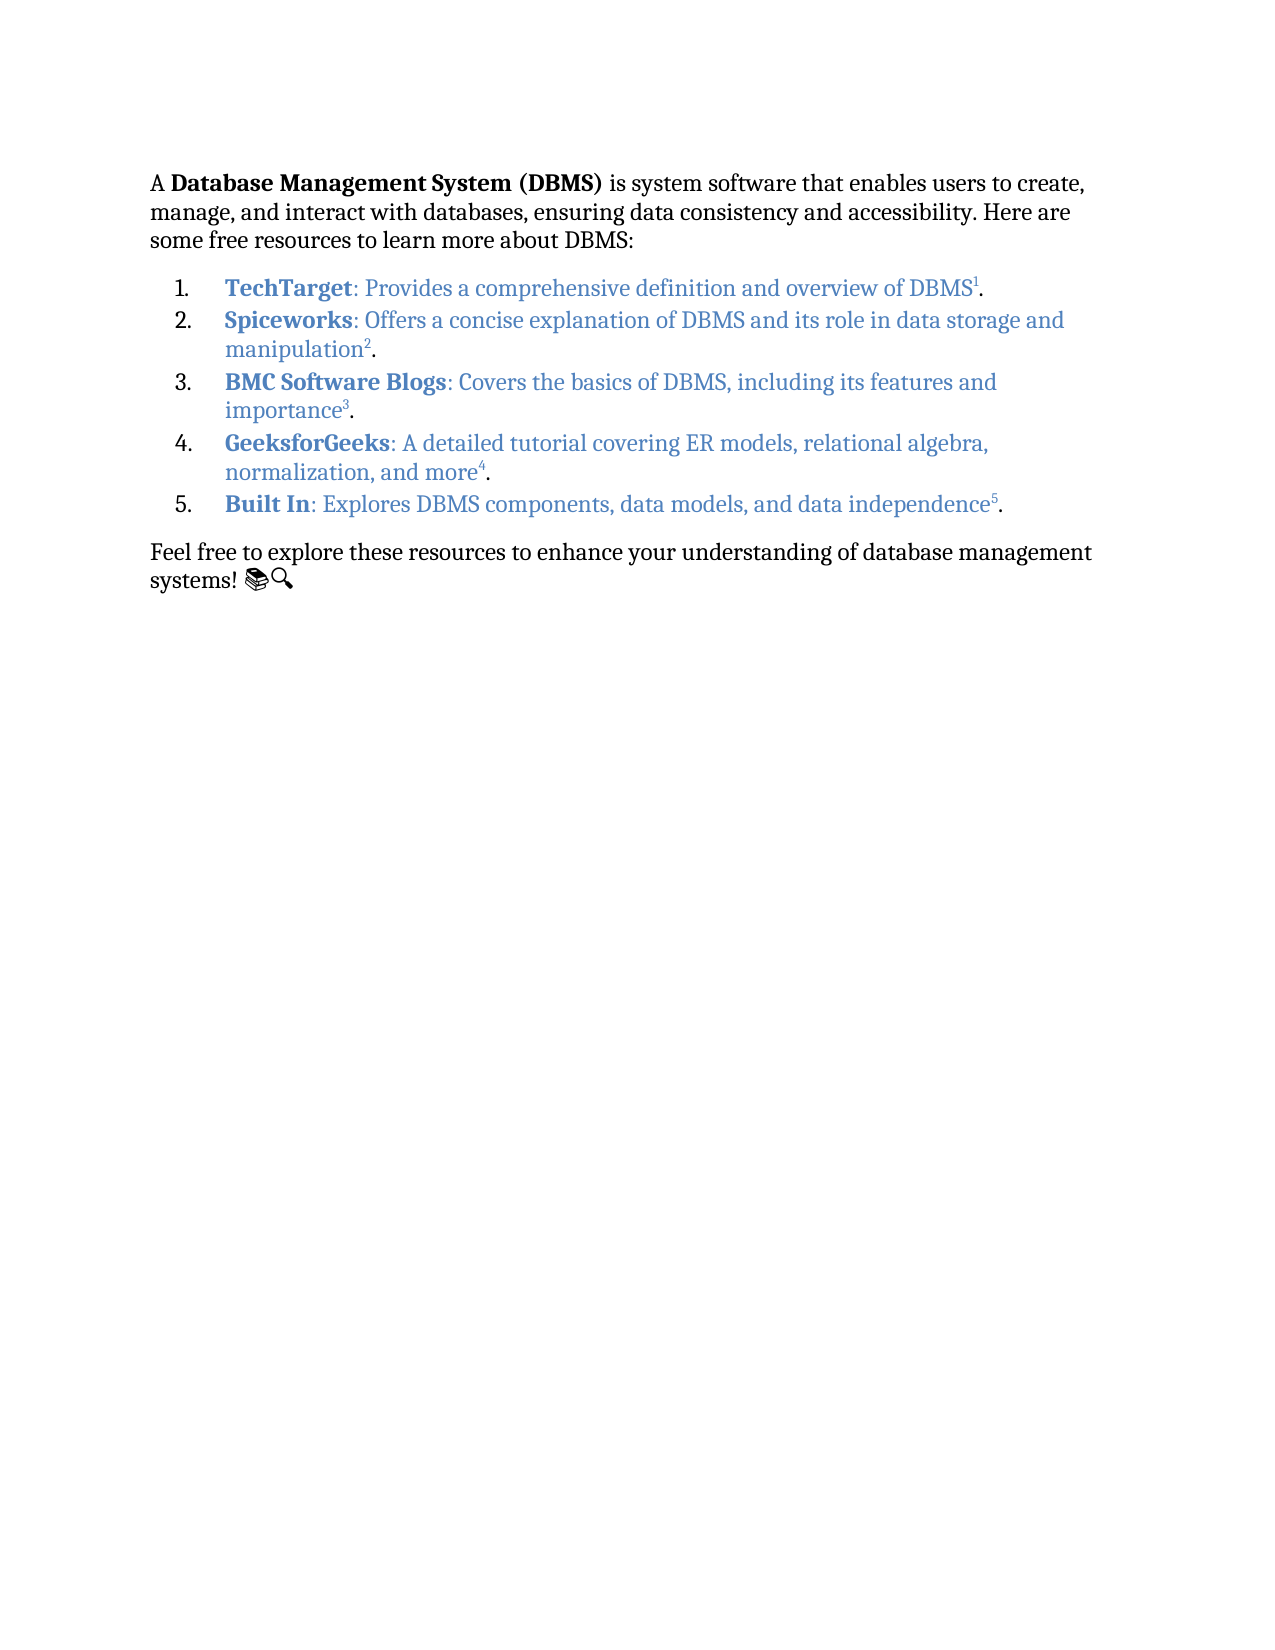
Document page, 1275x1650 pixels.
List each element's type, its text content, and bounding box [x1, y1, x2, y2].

list GeeksforGeeks: A detailed tutorial covering ER models, relational algebra, normalization, and more4. [175, 429, 1125, 486]
list Spiceworks: Offers a concise explanation of DBMS and its role in data storage and manipulation2. [175, 306, 1125, 364]
list TechTarget: Provides a comprehensive definition and overview of DBMS1. [175, 274, 1125, 302]
list Built In: Explores DBMS components, data models, and data independence5. [175, 490, 1125, 519]
text Feel free to explore these resources to enhance your understanding of database management systems! 📚🔍 [150, 537, 1125, 595]
list BMC Software Blogs: Covers the basics of DBMS, including its features and importance3. [175, 367, 1125, 425]
text A Database Management System (DBMS) is system software that enables users to create, manage, and interact with databases, ensuring data consistency and accessibility. Here are some free resources to learn more about DBMS: [150, 169, 1125, 255]
